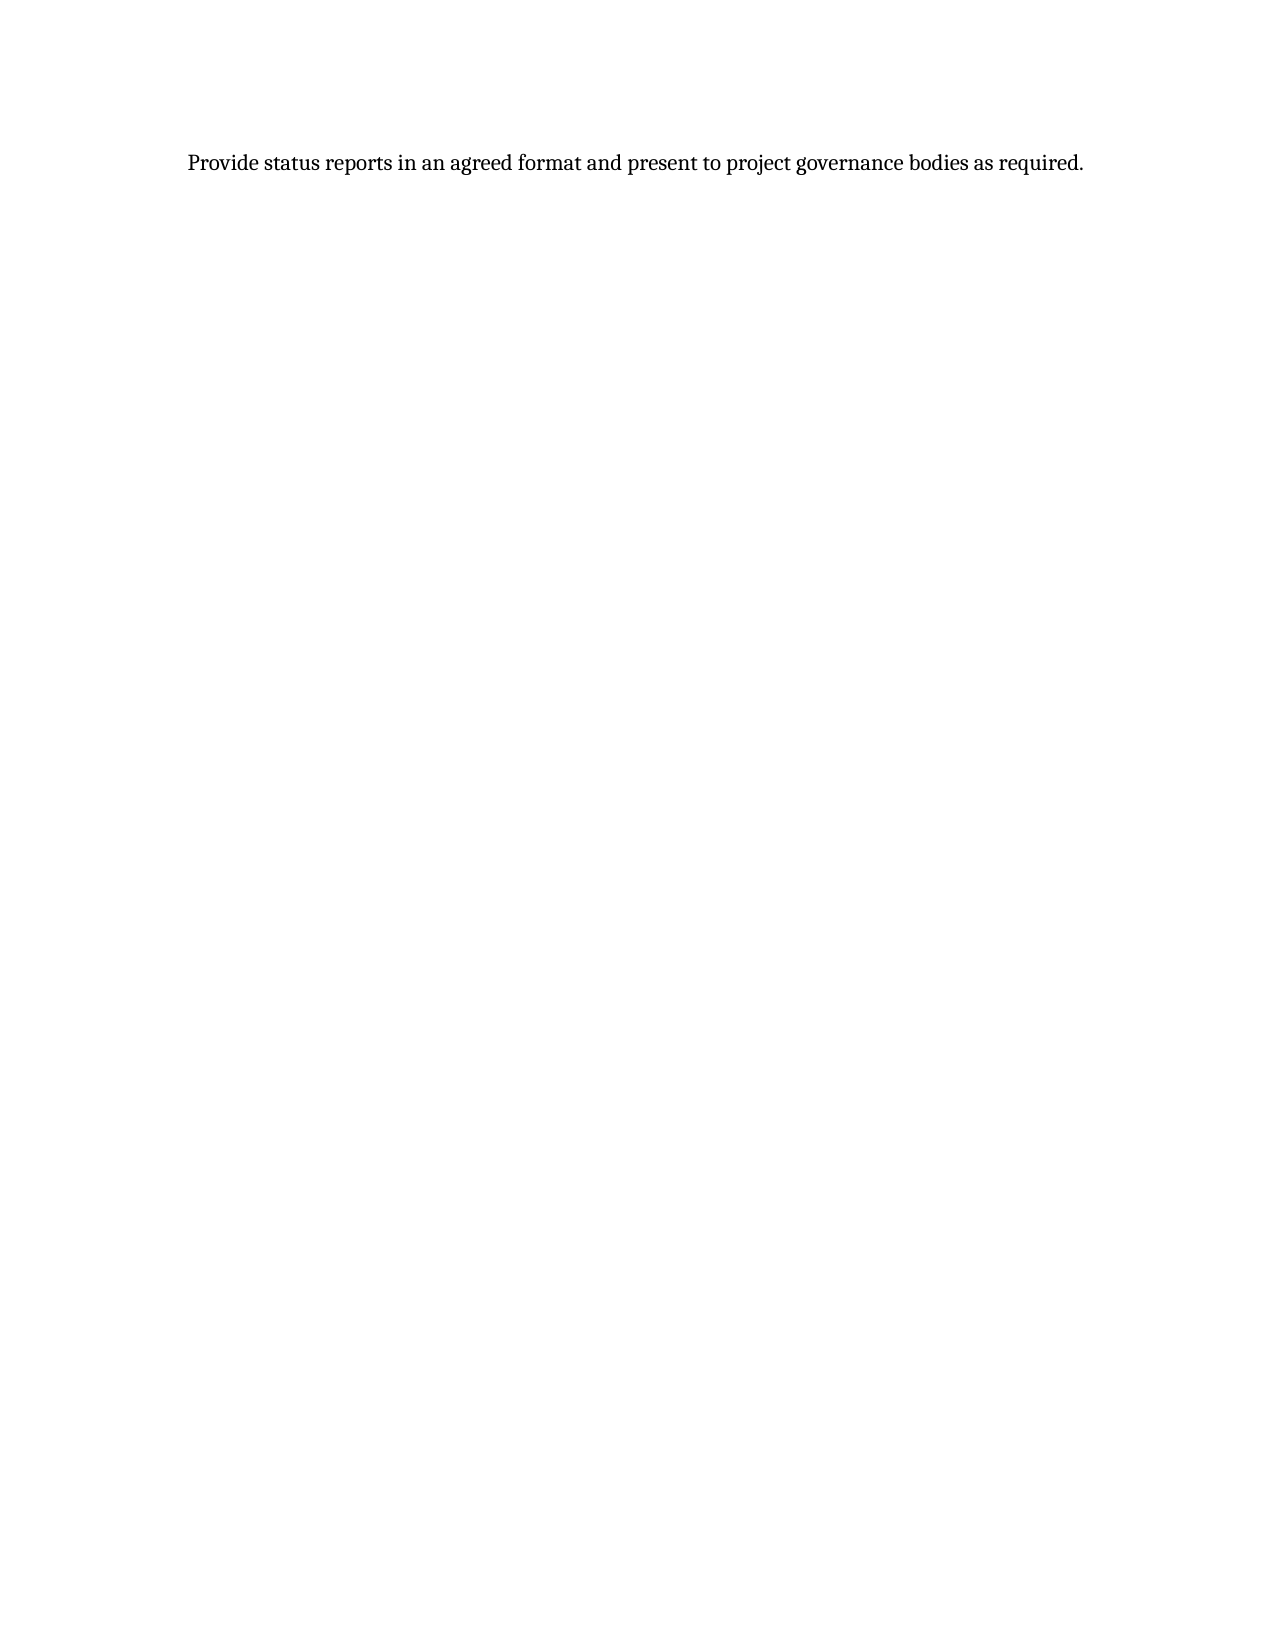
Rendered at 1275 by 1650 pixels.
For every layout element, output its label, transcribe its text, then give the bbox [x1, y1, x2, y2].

text Provide status reports in an agreed format and present to project governance bodies as required. [187, 150, 1087, 176]
